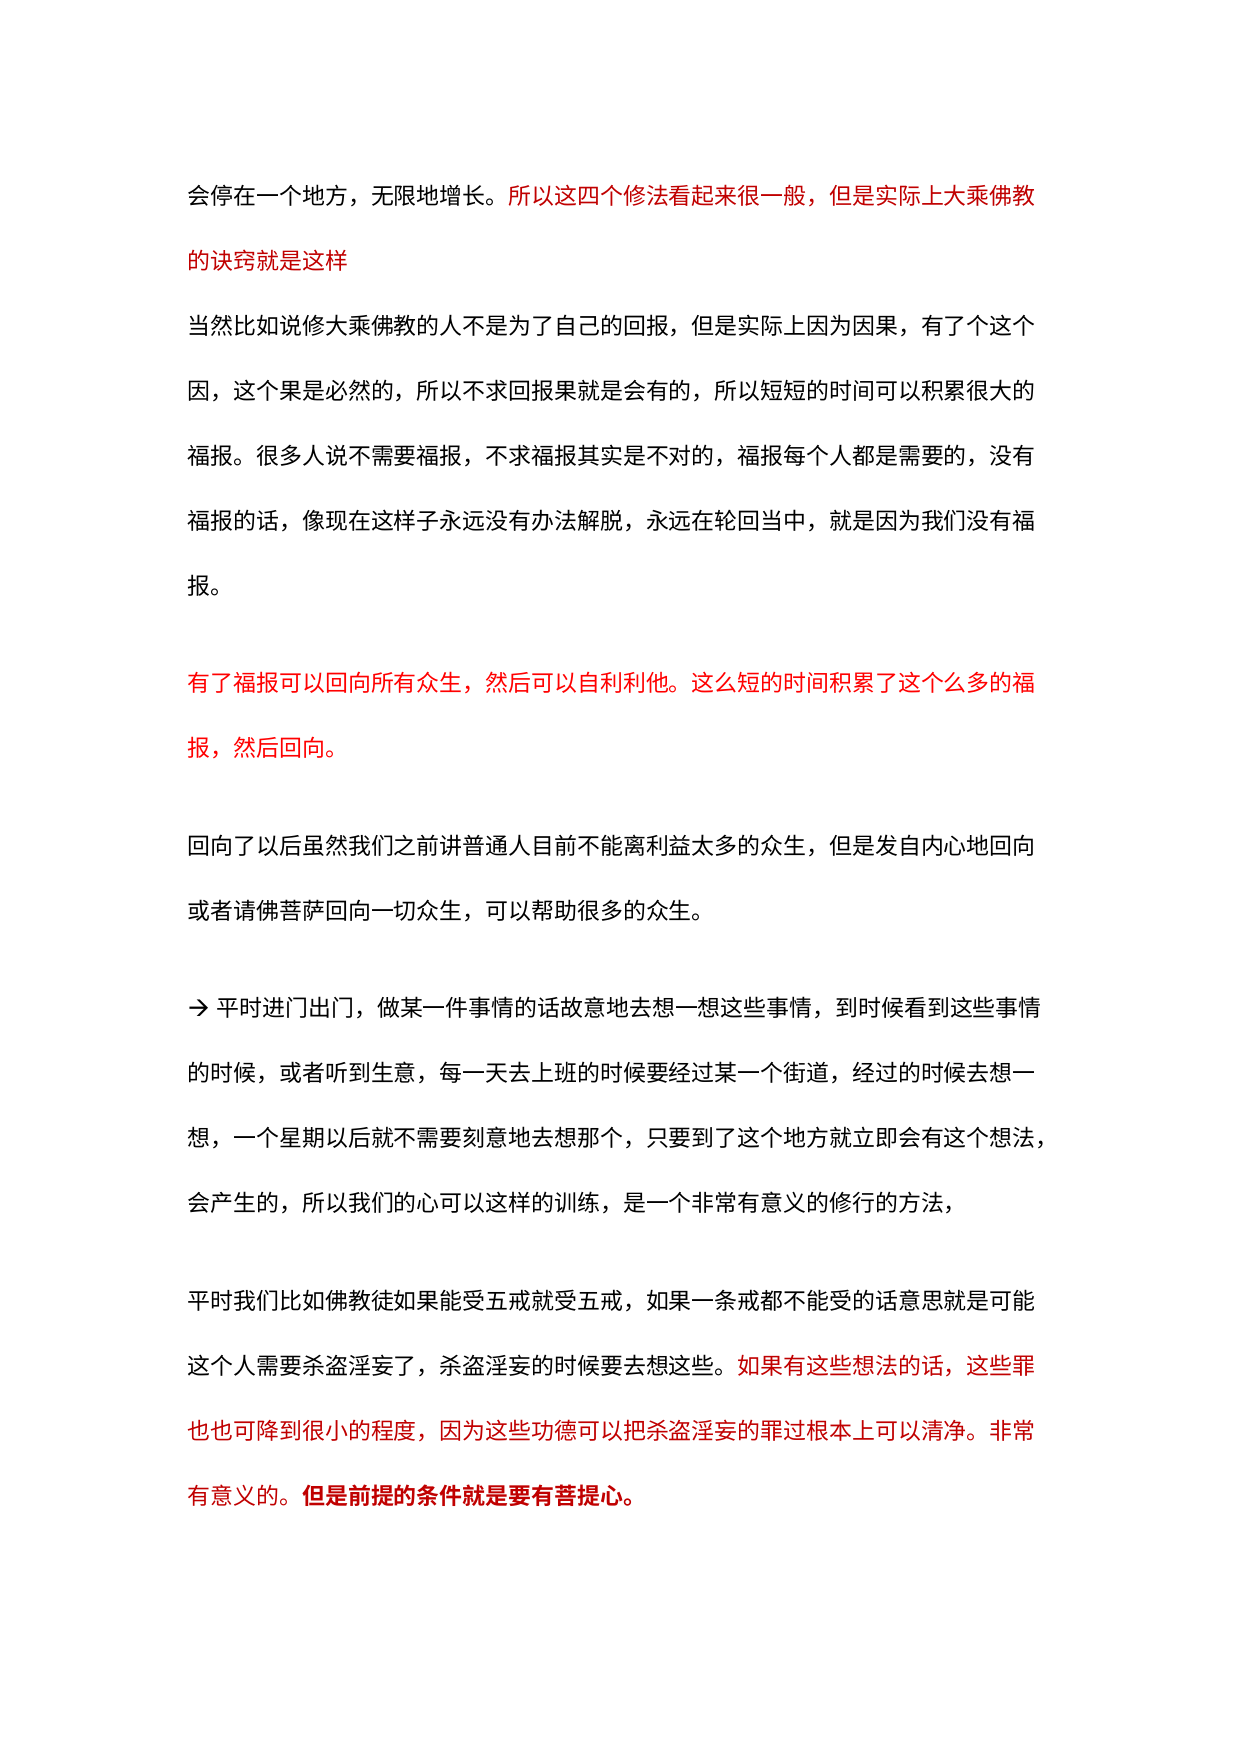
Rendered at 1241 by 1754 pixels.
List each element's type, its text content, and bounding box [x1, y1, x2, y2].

text 回向了以后虽然我们之前讲普通人目前不能离利益太多的众生，但是发自内心地回向或者请佛菩萨回向一切众生，可以帮助很多的众生。 [187, 812, 1053, 942]
text 有了福报可以回向所有众生，然后可以自利利他。这么短的时间积累了这个么多的福报，然后回向。 [187, 649, 1053, 779]
text 当然比如说修大乘佛教的人不是为了自己的回报，但是实际上因为因果，有了个这个因，这个果是必然的，所以不求回报果就是会有的，所以短短的时间可以积累很大的福报。很多人说不需要福报，不求福报其实是不对的，福报每个人都是需要的，没有福报的话，像现在这样子永远没有办法解脱，永远在轮回当中，就是因为我们没有福报。 [187, 292, 1053, 617]
text 平时进门出门，做某一件事情的话故意地去想一想这些事情，到时候看到这些事情的时候，或者听到生意，每一天去上班的时候要经过某一个街道，经过的时候去想一想，一个星期以后就不需要刻意地去想那个，只要到了这个地方就立即会有这个想法，会产生的，所以我们的心可以这样的训练，是一个非常有意义的修行的方法， [187, 974, 1053, 1234]
text 平时我们比如佛教徒如果能受五戒就受五戒，如果一条戒都不能受的话意思就是可能这个人需要杀盗淫妄了，杀盗淫妄的时候要去想这些。如果有这些想法的话，这些罪也也可降到很小的程度，因为这些功德可以把杀盗淫妄的罪过根本上可以清净。非常有意义的。但是前提的条件就是要有菩提心。 [187, 1267, 1053, 1527]
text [187, 162, 1053, 292]
